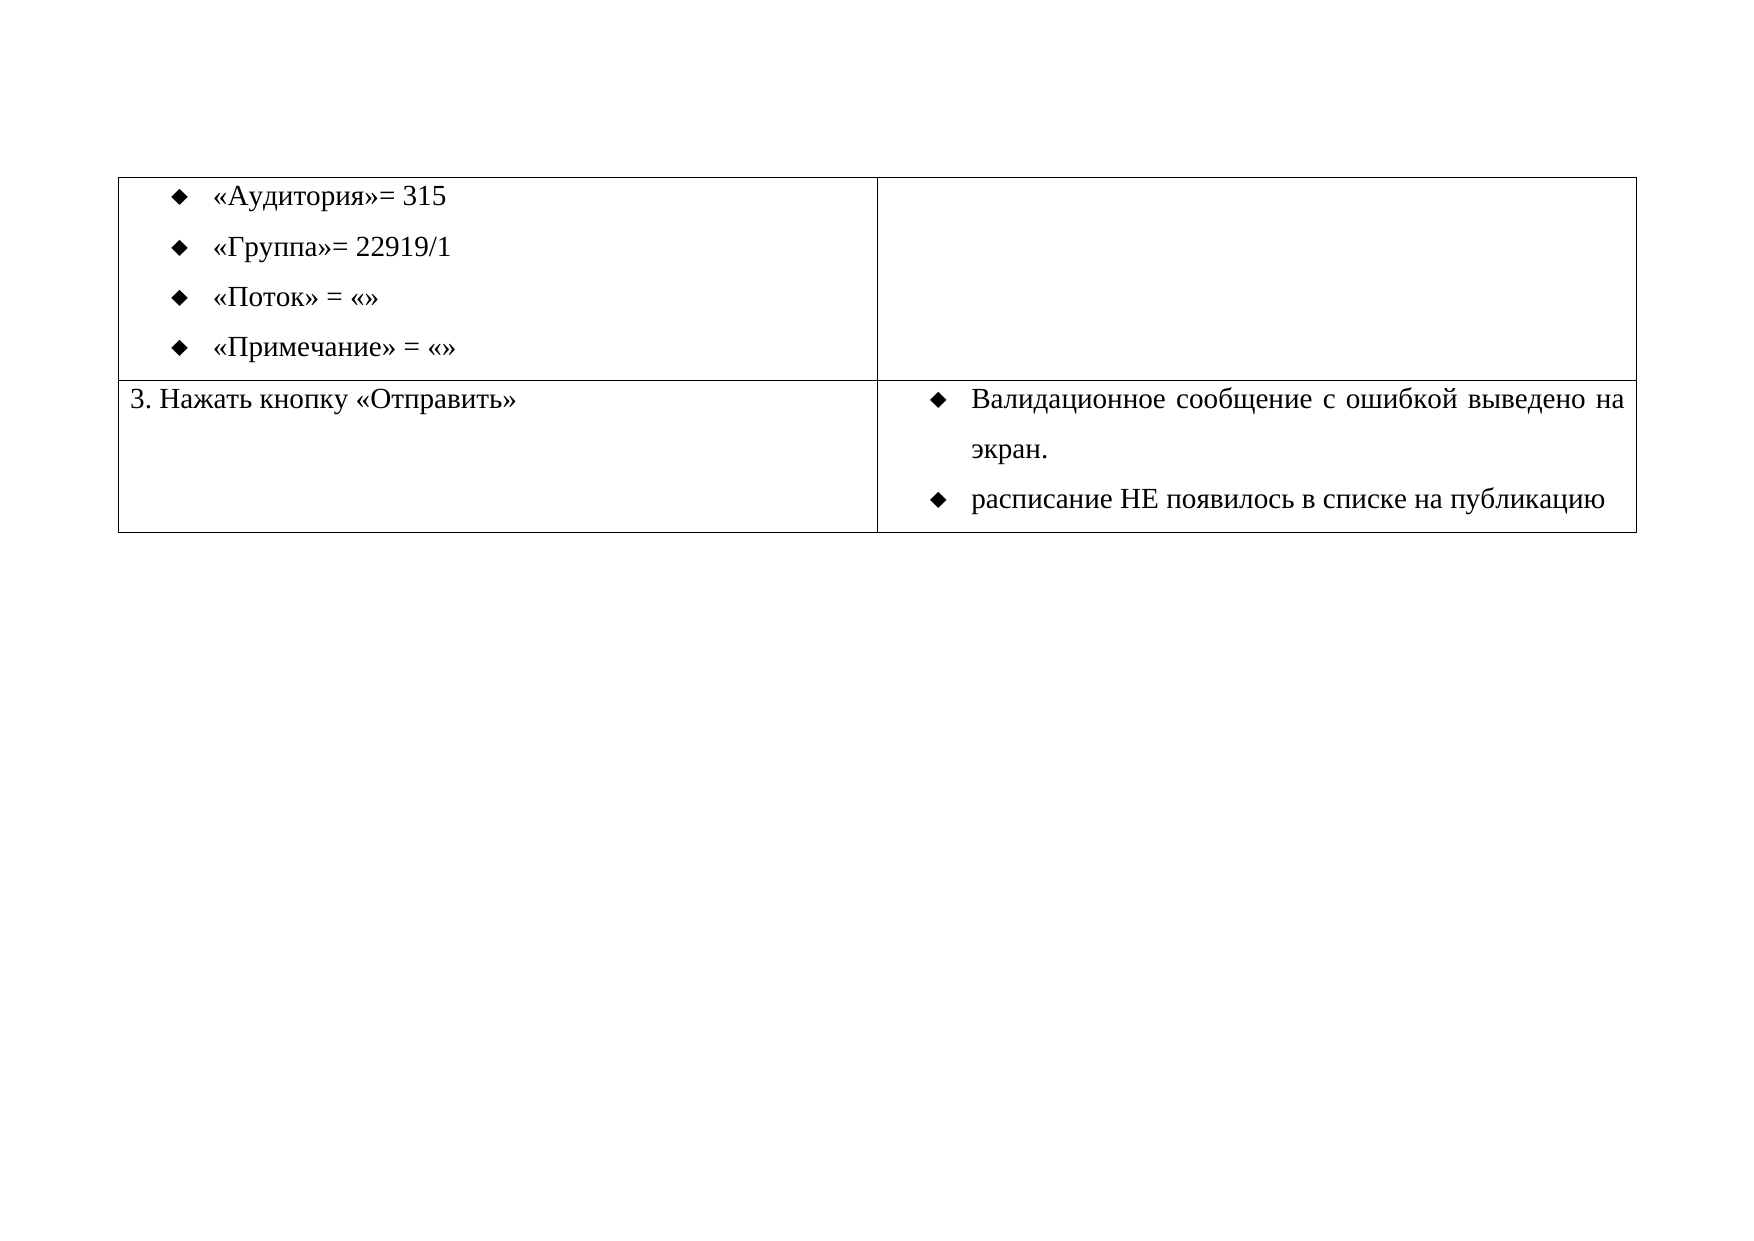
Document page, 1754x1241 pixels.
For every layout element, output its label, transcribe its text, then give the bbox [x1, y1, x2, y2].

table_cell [878, 178, 1636, 380]
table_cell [119, 178, 877, 380]
table_cell Валидационное сообщение с ошибкой выведено на экран. расписание НЕ появилось в списке на публикацию [878, 381, 1636, 532]
table_cell 3. Нажать кнопку «Отправить» [119, 381, 877, 532]
